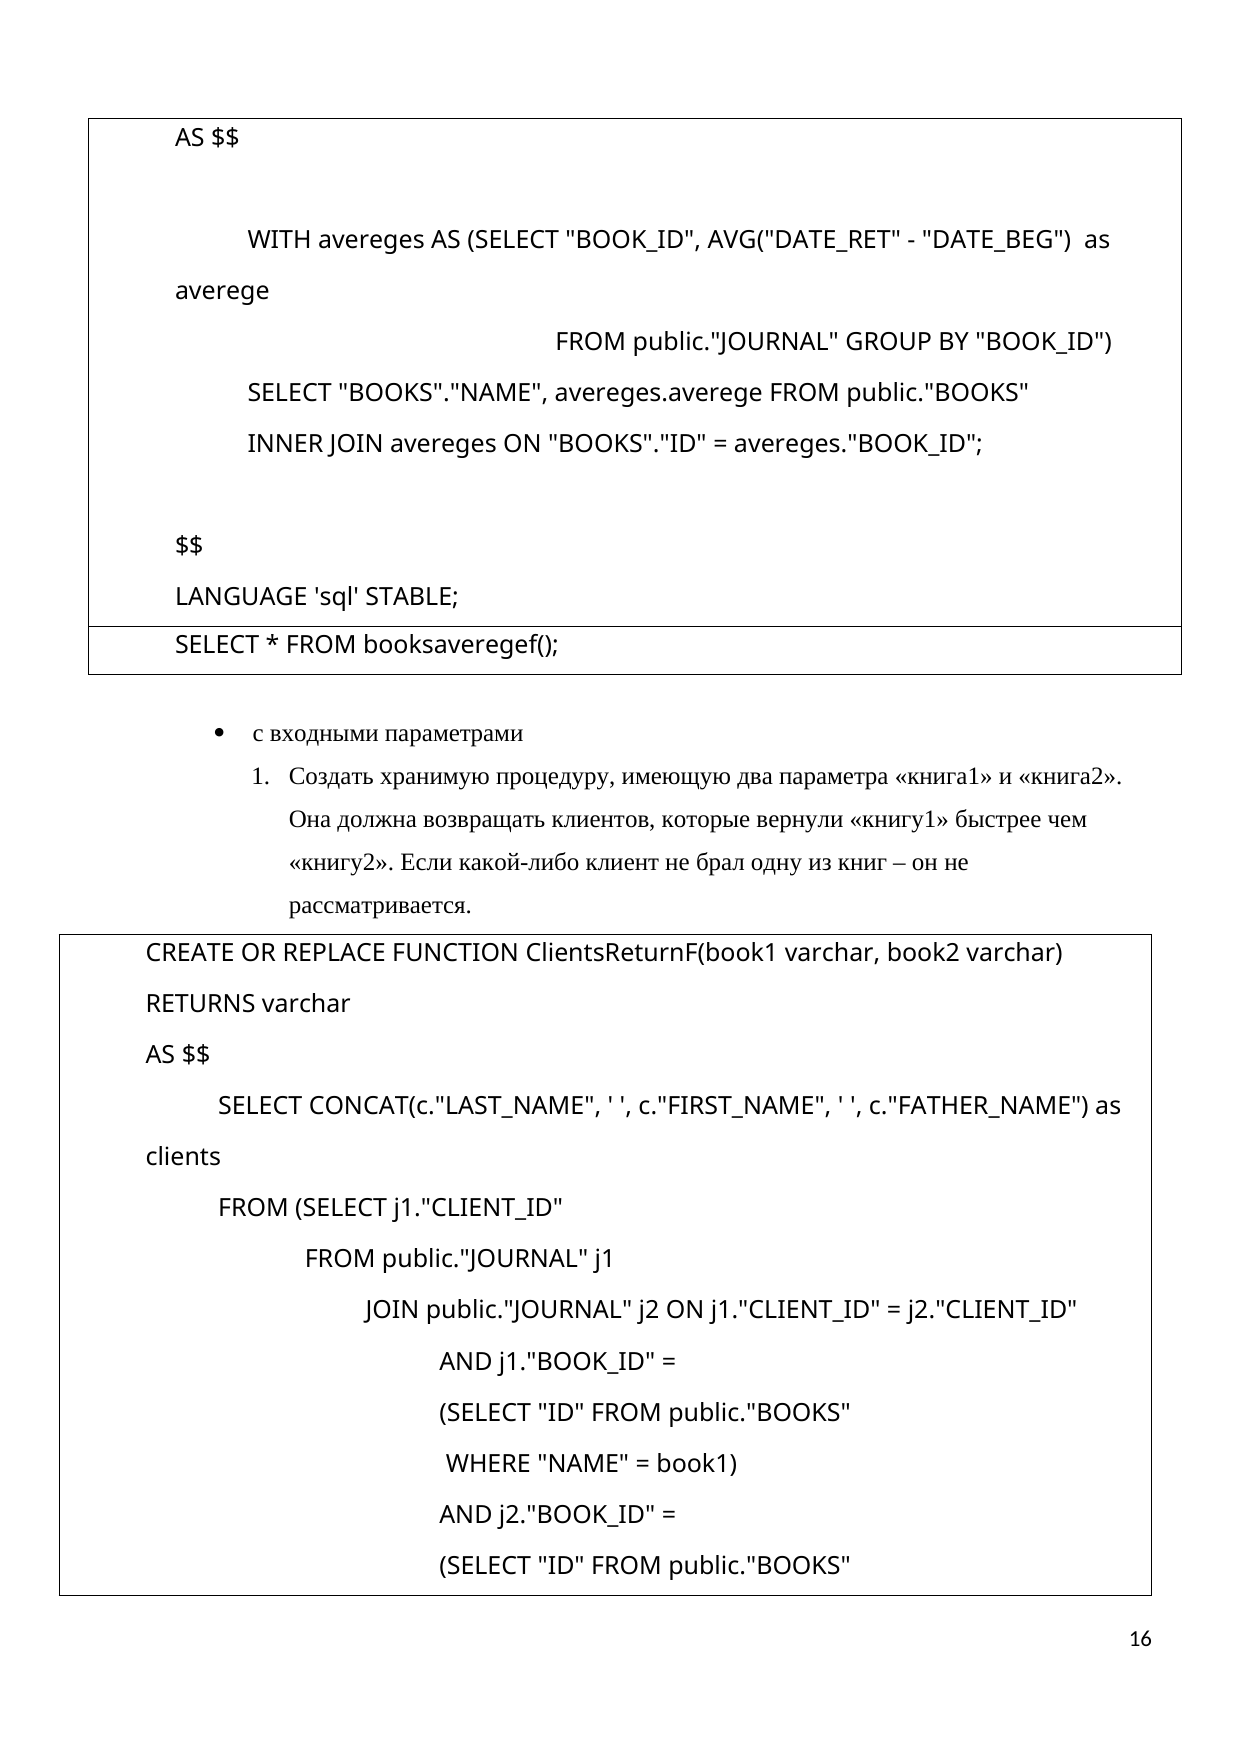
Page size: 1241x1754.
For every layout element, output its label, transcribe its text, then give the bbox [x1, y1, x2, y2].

table_cell SELECT * FROM booksaveregef(); [89, 627, 1181, 674]
list Создать хранимую процедуру, имеющую два параметра «книга1» и «книга2». Она должна возвращать клиентов, которые вернули «книгу1» быстрее чем «книгу2». Если какой-либо клиент не брал одну из книг – он не рассматривается. [251, 761, 1152, 919]
list с входными параметрами [215, 718, 1152, 747]
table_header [89, 119, 1181, 626]
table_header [60, 935, 1151, 1594]
